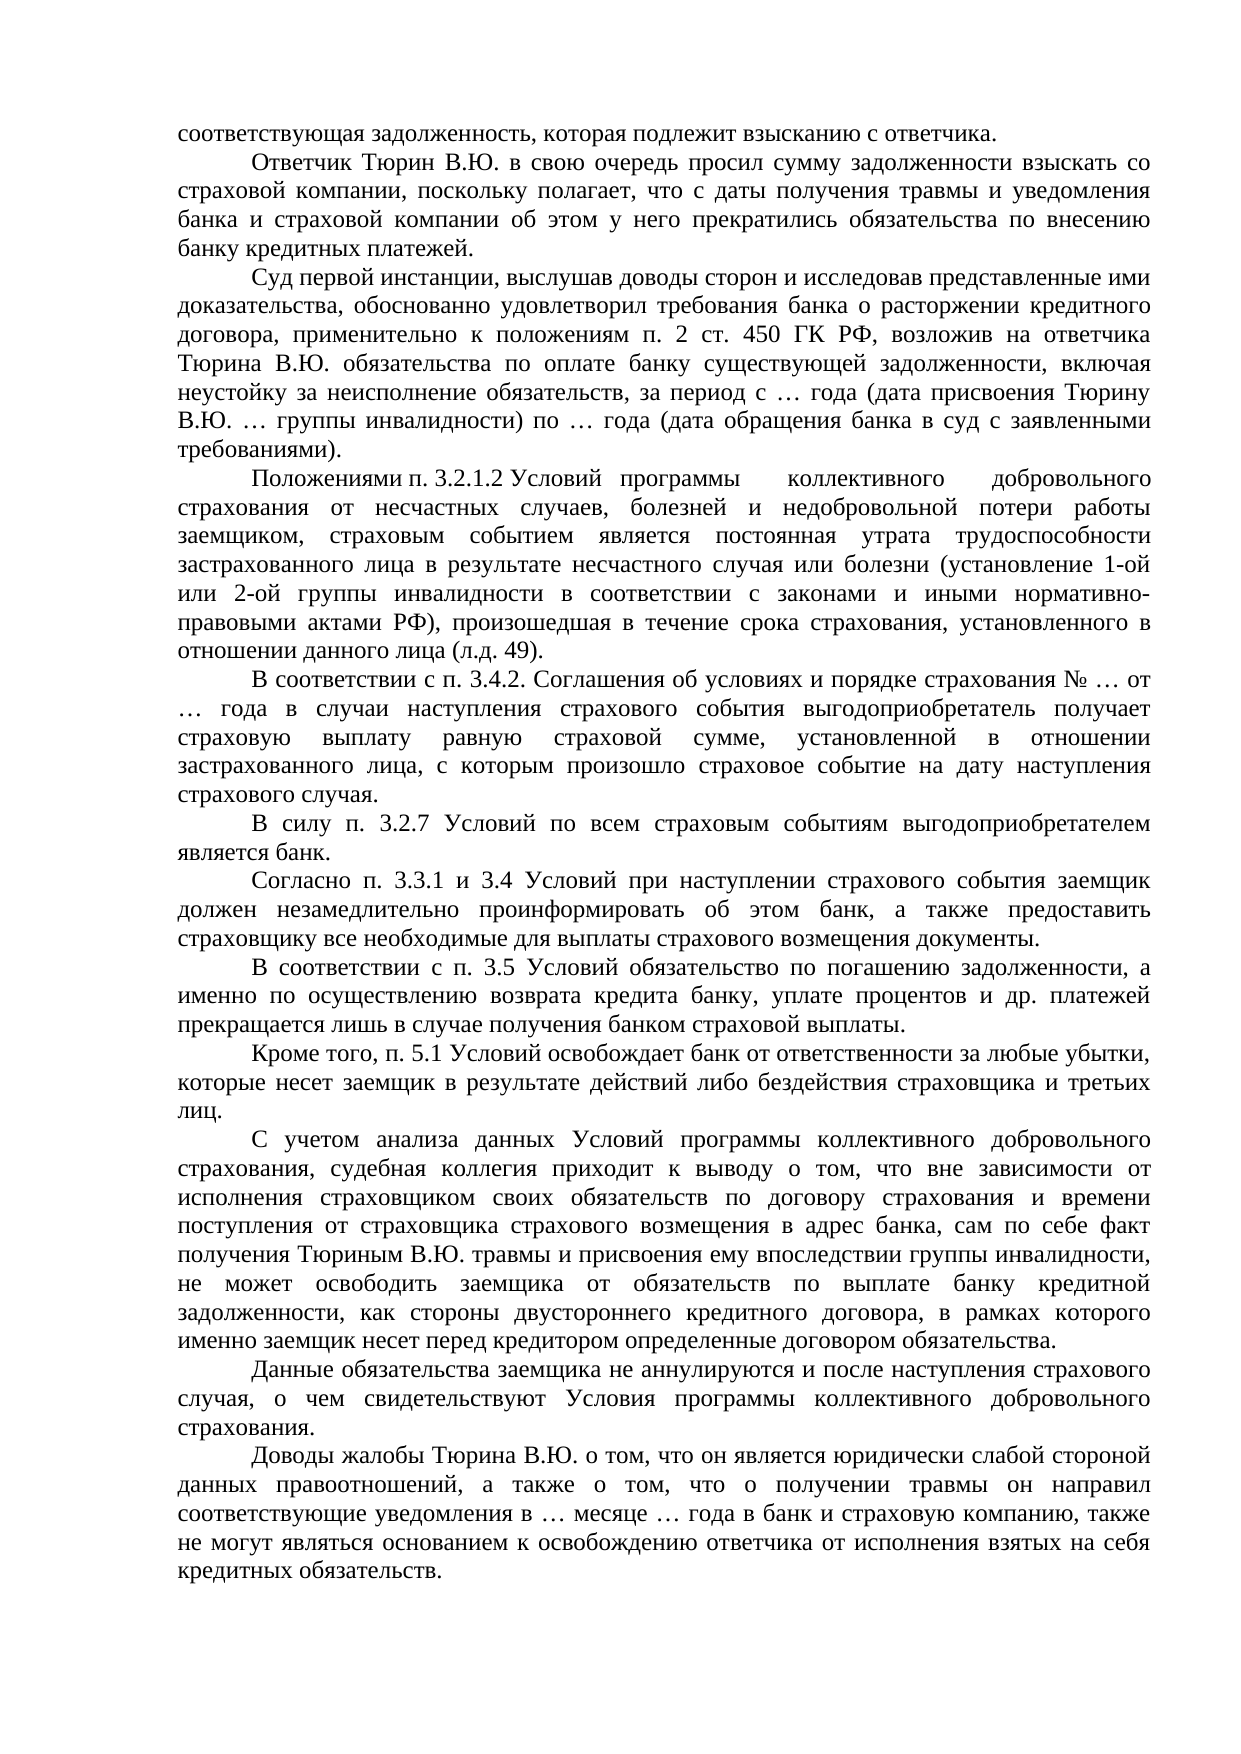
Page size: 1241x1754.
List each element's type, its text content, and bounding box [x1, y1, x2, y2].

text В соответствии с п. 3.4.2. Соглашения об условиях и порядке страхования № … от … года в случаи наступления страхового события выгодоприобретатель получает страховую выплату равную страховой сумме, установленной в отношении застрахованного лица, с которым произошло страховое событие на дату наступления страхового случая. [177, 664, 1152, 808]
text Кроме того, п. 5.1 Условий освобождает банк от ответственности за любые убытки, которые несет заемщик в результате действий либо бездействия страховщика и третьих лиц. [177, 1038, 1152, 1124]
text Согласно п. 3.3.1 и 3.4 Условий при наступлении страхового события заемщик должен незамедлительно проинформировать об этом банк, а также предоставить страховщику все необходимые для выплаты страхового возмещения документы. [177, 866, 1152, 952]
text Положениями п. 3.2.1.2 Условий программы коллективного добровольного страхования от несчастных случаев, болезней и недобровольной потери работы заемщиком, страховым событием является постоянная утрата трудоспособности застрахованного лица в результате несчастного случая или болезни (установление 1-ой или 2-ой группы инвалидности в соответствии с законами и иными нормативно-правовыми актами РФ), произошедшая в течение срока страхования, установленного в отношении данного лица (л.д. 49). [177, 463, 1152, 664]
text В силу п. 3.2.7 Условий по всем страховым событиям выгодоприобретателем является банк. [177, 808, 1152, 866]
text В соответствии с п. 3.5 Условий обязательство по погашению задолженности, а именно по осуществлению возврата кредита банку, уплате процентов и др. платежей прекращается лишь в случае получения банком страховой выплаты. [177, 952, 1152, 1038]
text Доводы жалобы Тюрина В.Ю. о том, что он является юридически слабой стороной данных правоотношений, а также о том, что о получении травмы он направил соответствующие уведомления в … месяце … года в банк и страховую компанию, также не могут являться основанием к освобождению ответчика от исполнения взятых на себя кредитных обязательств. [177, 1441, 1152, 1584]
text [177, 118, 1152, 147]
text С учетом анализа данных Условий программы коллективного добровольного страхования, судебная коллегия приходит к выводу о том, что вне зависимости от исполнения страховщиком своих обязательств по договору страхования и времени поступления от страховщика страхового возмещения в адрес банка, сам по себе факт получения Тюриным В.Ю. травмы и присвоения ему впоследствии группы инвалидности, не может освободить заемщика от обязательств по выплате банку кредитной задолженности, как стороны двустороннего кредитного договора, в рамках которого именно заемщик несет перед кредитором определенные договором обязательства. [177, 1124, 1152, 1354]
text Суд первой инстанции, выслушав доводы сторон и исследовав представленные ими доказательства, обоснованно удовлетворил требования банка о расторжении кредитного договора, применительно к положениям п. 2 ст. 450 ГК РФ, возложив на ответчика Тюрина В.Ю. обязательства по оплате банку существующей задолженности, включая неустойку за неисполнение обязательств, за период с … года (дата присвоения Тюрину В.Ю. … группы инвалидности) по … года (дата обращения банка в суд с заявленными требованиями). [177, 262, 1152, 463]
text Ответчик Тюрин В.Ю. в свою очередь просил сумму задолженности взыскать со страховой компании, поскольку полагает, что с даты получения травмы и уведомления банка и страховой компании об этом у него прекратились обязательства по внесению банку кредитных платежей. [177, 147, 1152, 262]
text Данные обязательства заемщика не аннулируются и после наступления страхового случая, о чем свидетельствуют Условия программы коллективного добровольного страхования. [177, 1354, 1152, 1441]
